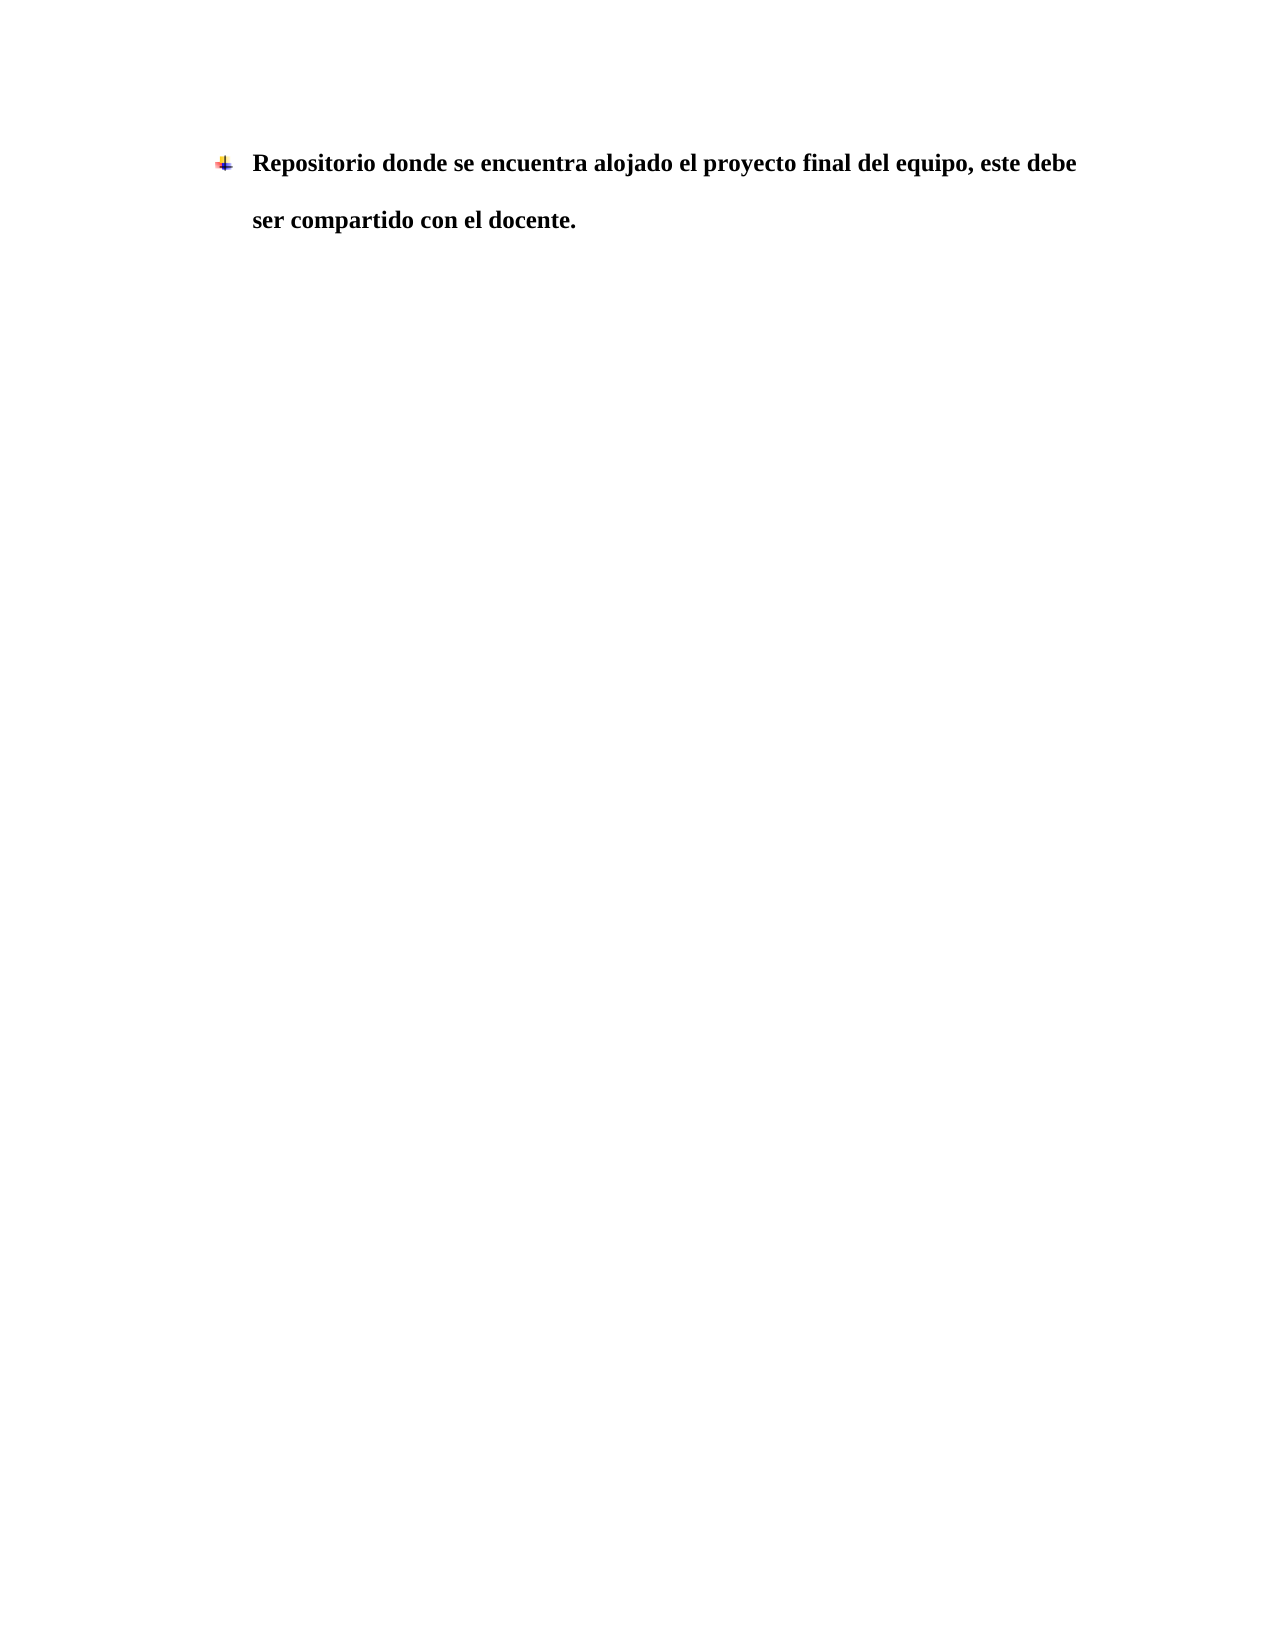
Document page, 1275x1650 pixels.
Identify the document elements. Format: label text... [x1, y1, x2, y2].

picture [215, 154, 233, 171]
list Repositorio donde se encuentra alojado el proyecto final del equipo, este debe ser compartido con el docente. [215, 148, 1098, 234]
